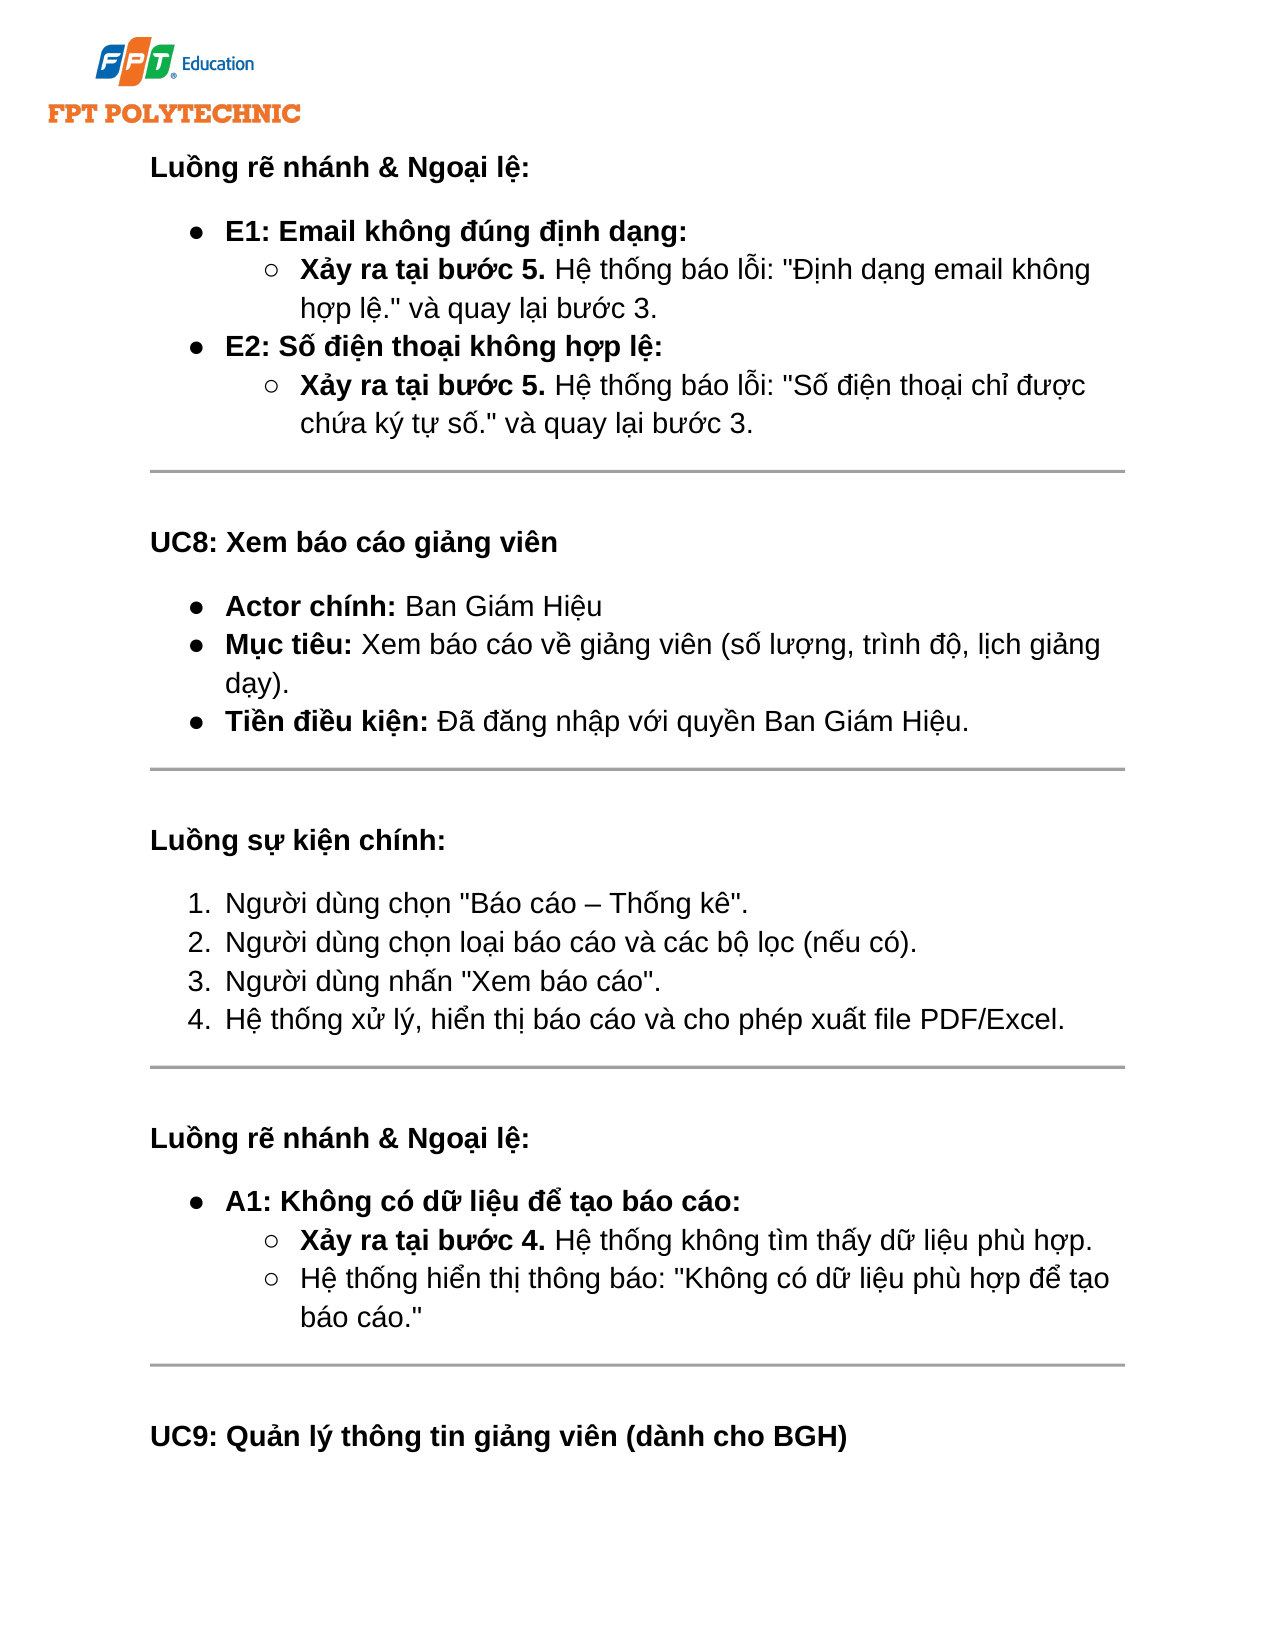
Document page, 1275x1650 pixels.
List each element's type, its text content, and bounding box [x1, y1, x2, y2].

subtitle UC8: Xem báo cáo giảng viên [150, 525, 1125, 558]
list Hệ thống hiển thị thông báo: "Không có dữ liệu phù hợp để tạo báo cáo." [262, 1261, 1125, 1333]
list Người dùng nhấn "Xem báo cáo". [187, 963, 1125, 997]
list Xảy ra tại bước 5. Hệ thống báo lỗi: "Định dạng email không hợp lệ." và quay lại bước 3. [262, 252, 1125, 324]
list A1: Không có dữ liệu để tạo báo cáo: [187, 1184, 1125, 1218]
list Actor chính: Ban Giám Hiệu [187, 588, 1125, 622]
list Xảy ra tại bước 5. Hệ thống báo lỗi: "Số điện thoại chỉ được chứa ký tự số." và quay lại bước 3. [262, 368, 1125, 440]
subtitle UC9: Quản lý thông tin giảng viên (dành cho BGH) [150, 1419, 1125, 1452]
list Người dùng chọn loại báo cáo và các bộ lọc (nếu có). [187, 925, 1125, 958]
list Mục tiêu: Xem báo cáo về giảng viên (số lượng, trình độ, lịch giảng dạy). [187, 627, 1125, 699]
list E2: Số điện thoại không hợp lệ: [187, 329, 1125, 363]
list Người dùng chọn "Báo cáo – Thống kê". [187, 886, 1125, 920]
list Hệ thống xử lý, hiển thị báo cáo và cho phép xuất file PDF/Excel. [187, 1002, 1125, 1036]
list Tiền điều kiện: Đã đăng nhập với quyền Ban Giám Hiệu. [187, 704, 1125, 738]
list E1: Email không đúng định dạng: [187, 213, 1125, 247]
picture [48, 37, 300, 123]
list Xảy ra tại bước 4. Hệ thống không tìm thấy dữ liệu phù hợp. [262, 1223, 1125, 1256]
text Luồng rẽ nhánh & Ngoại lệ: [150, 1121, 1125, 1154]
text Luồng rẽ nhánh & Ngoại lệ: [150, 150, 1125, 183]
text Luồng sự kiện chính: [150, 823, 1125, 856]
